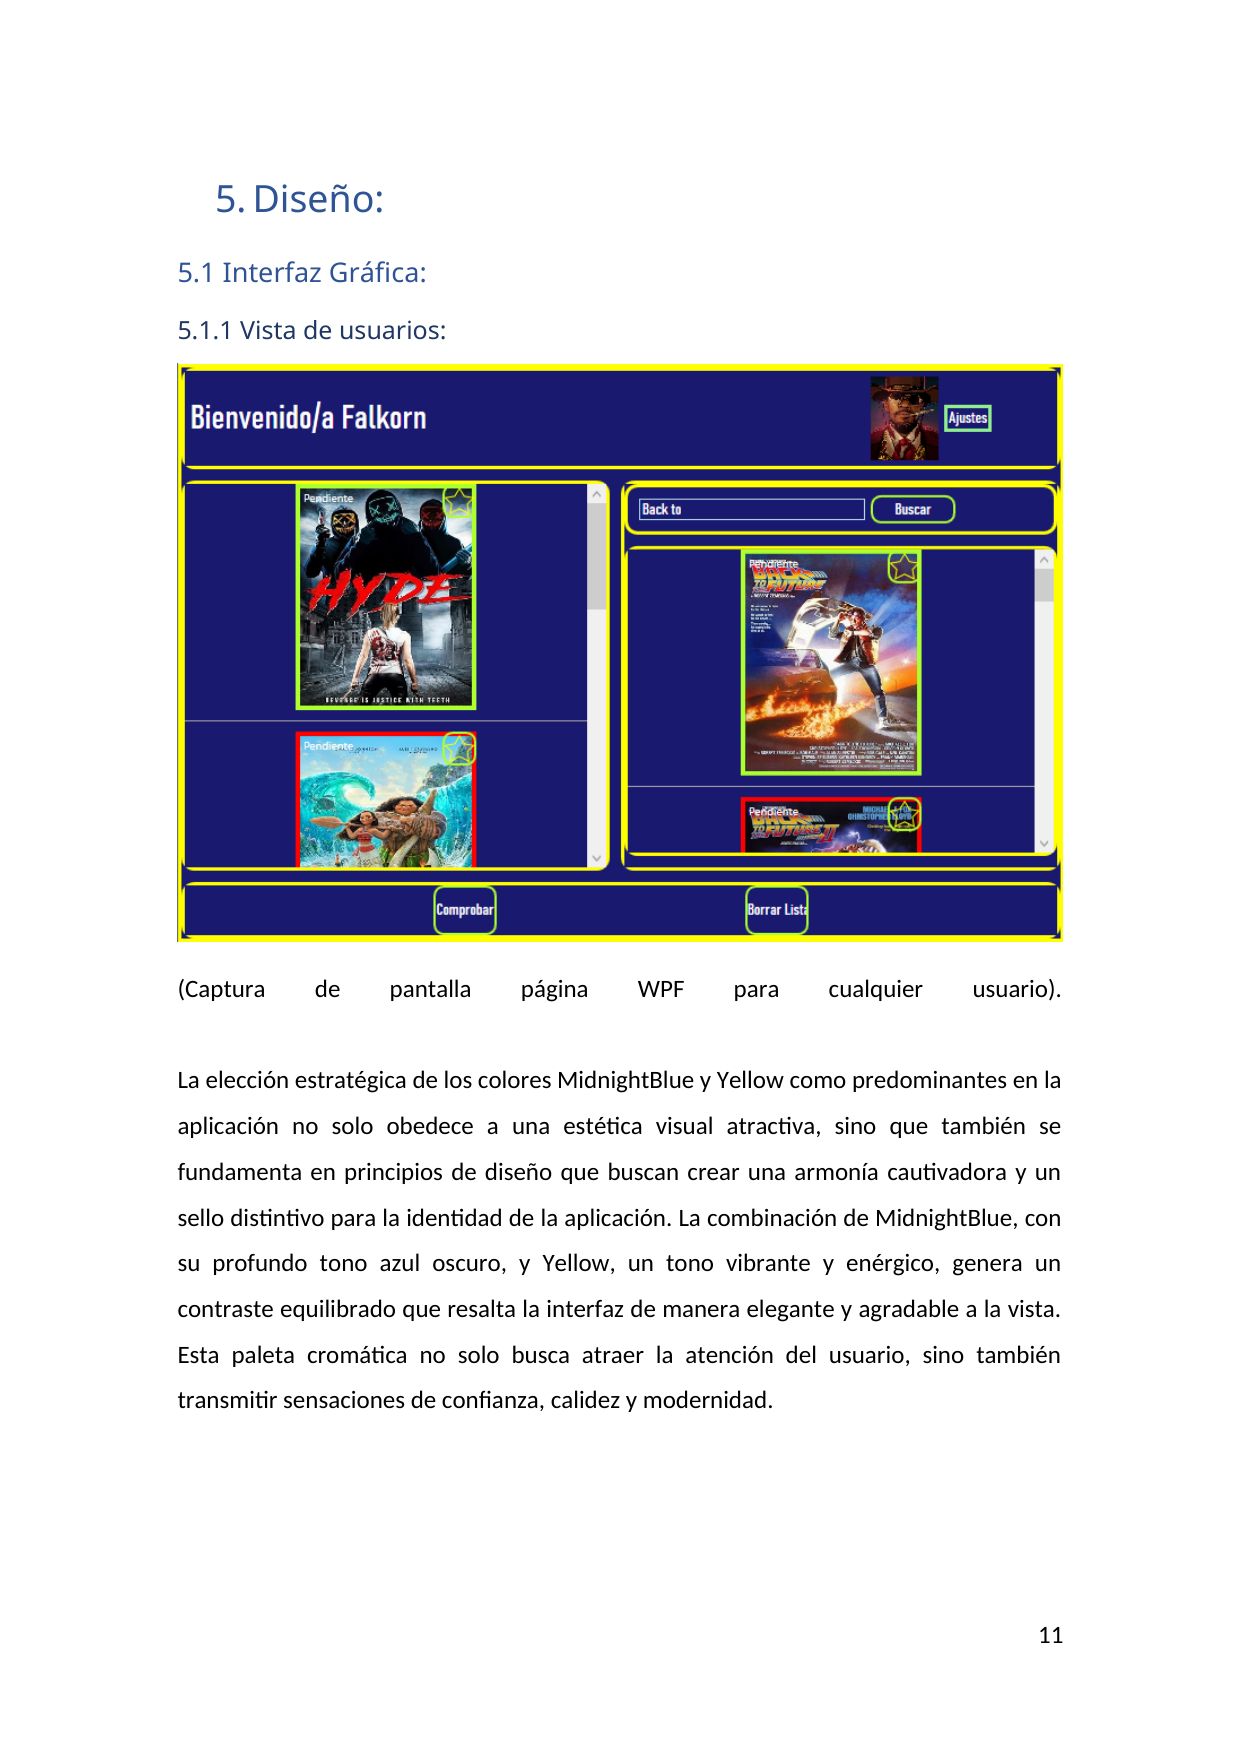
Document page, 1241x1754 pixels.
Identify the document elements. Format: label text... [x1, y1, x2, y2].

subtitle Diseño: [215, 173, 1063, 224]
subtitle 5.1 Interfaz Gráfica: [177, 253, 1063, 290]
text (Captura de pantalla página WPF para cualquier usuario). La elección estratégica de los colores MidnightBlue y Yellow como predominantes en la aplicación no solo obedece a una estética visual atractiva, sino que también se fundamenta en principios de diseño que buscan crear una armonía cautivadora y un sello distintivo para la identidad de la aplicación. La combinación de MidnightBlue, con su profundo tono azul oscuro, y Yellow, un tono vibrante y enérgico, genera un contraste equilibrado que resalta la interfaz de manera elegante y agradable a la vista. Esta paleta cromática no solo busca atraer la atención del usuario, sino también transmitir sensaciones de confianza, calidez y modernidad. [177, 973, 1063, 1415]
picture [177, 363, 1063, 942]
subtitle 5.1.1 Vista de usuarios: [177, 313, 1063, 347]
